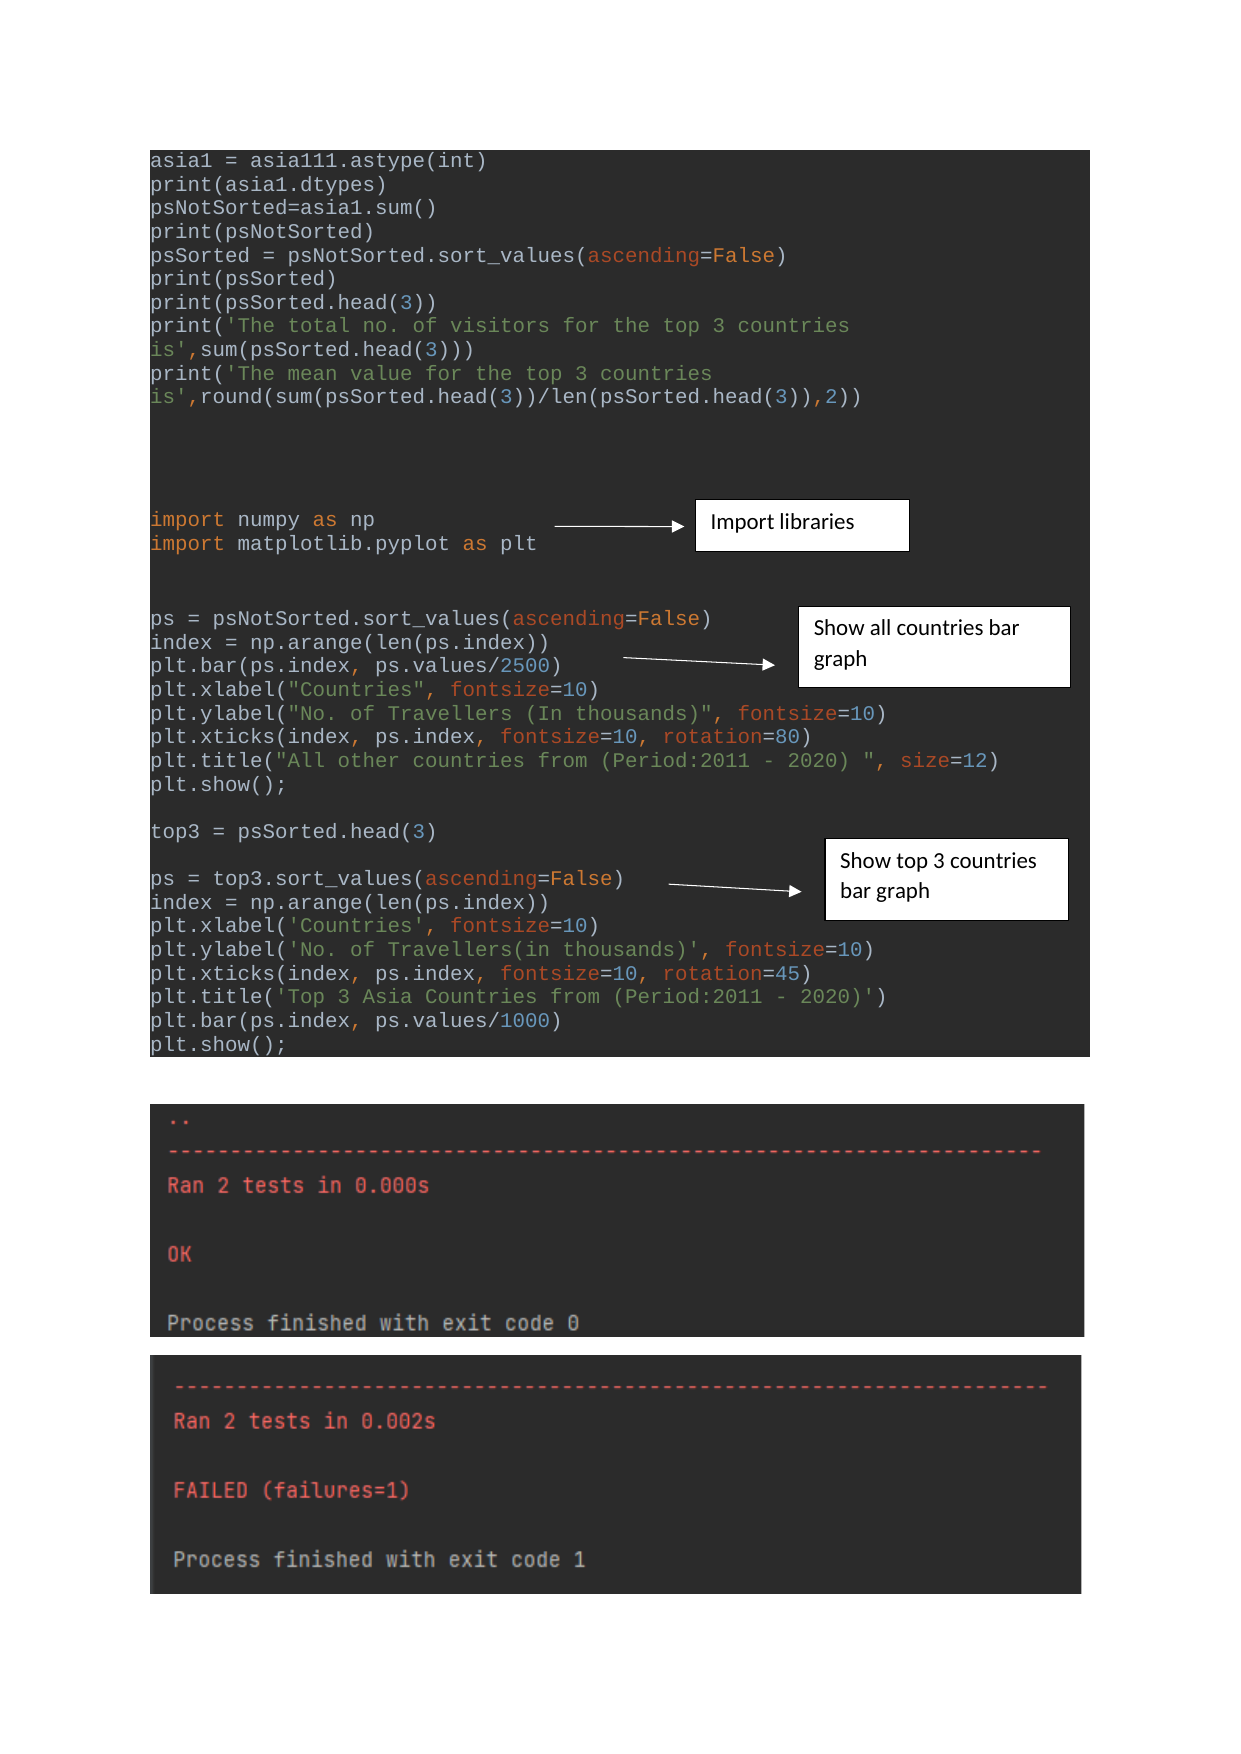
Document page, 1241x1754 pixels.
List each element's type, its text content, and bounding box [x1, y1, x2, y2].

text import numpy as np import matplotlib.pyplot as plt [150, 485, 1090, 584]
picture [150, 1104, 1085, 1337]
picture [150, 1355, 1082, 1594]
text ps = psNotSorted.sort_values(ascending=False) index = np.arange(len(ps.index)) plt.bar(ps.index, ps.values/2500) plt.xlabel("Countries", fontsize=10) plt.ylabel("No. of Travellers (In thousands)", fontsize=10) plt.xticks(index, ps.index, fontsize=10, rotation=80) plt.title("All other countries from (Period:2011 - 2020) ", size=12) plt.show(); top3 = psSorted.head(3) ps = top3.sort_values(ascending=False) index = np.arange(len(ps.index)) plt.xlabel('Countries', fontsize=10) plt.ylabel('No. of Travellers(in thousands)', fontsize=10) plt.xticks(index, ps.index, fontsize=10, rotation=45) plt.title('Top 3 Asia Countries from (Period:2011 - 2020)') plt.bar(ps.index, ps.values/1000) plt.show(); [150, 584, 1090, 1057]
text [150, 150, 1090, 438]
